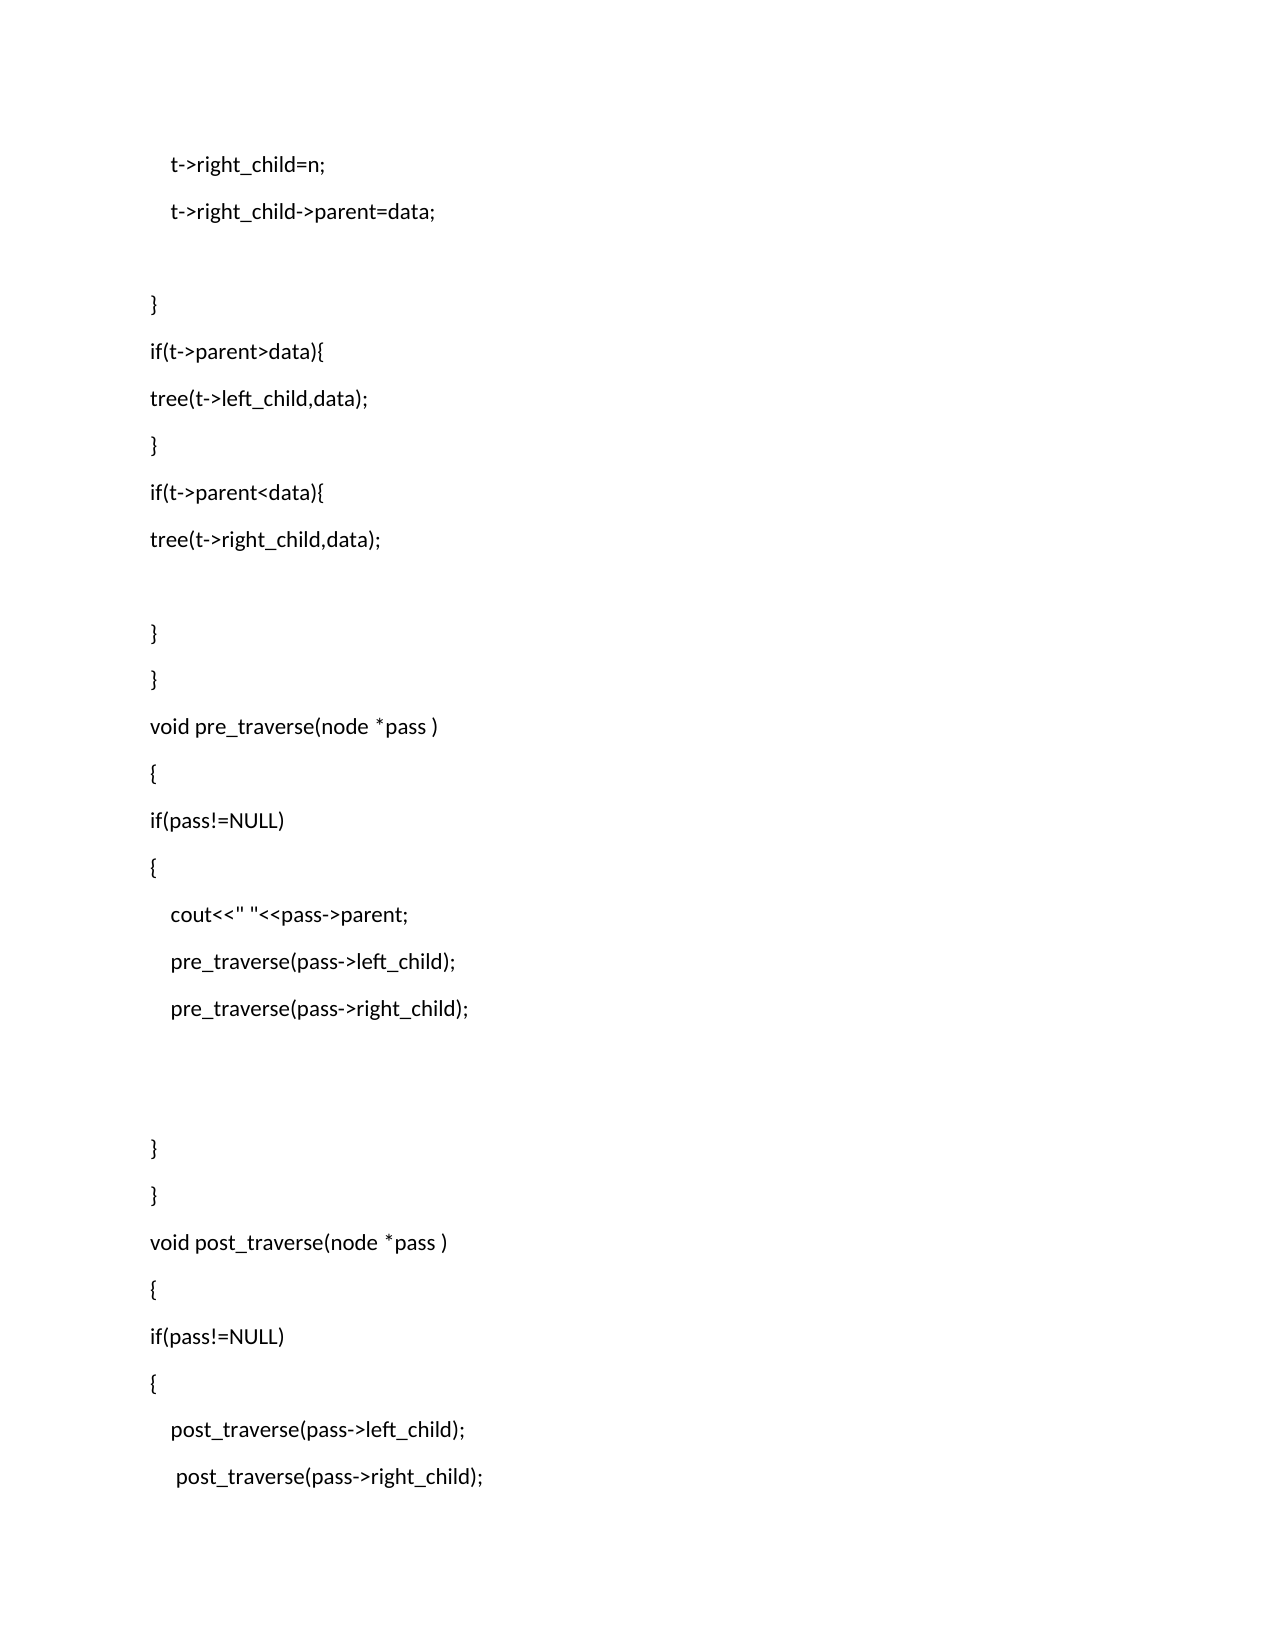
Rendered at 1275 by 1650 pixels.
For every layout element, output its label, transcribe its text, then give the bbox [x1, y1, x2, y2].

text } [150, 666, 1125, 694]
text void pre_traverse(node *pass ) [150, 712, 1125, 741]
text pre_traverse(pass->left_child); [150, 947, 1125, 975]
text { [150, 759, 1125, 787]
text cout<<" "<<pass->parent; [150, 900, 1125, 928]
text tree(t->left_child,data); [150, 384, 1125, 412]
text } [150, 1181, 1125, 1209]
text if(t->parent<data){ [150, 478, 1125, 506]
text if(pass!=NULL) [150, 806, 1125, 834]
text } [150, 291, 1125, 319]
text } [150, 1134, 1125, 1162]
text if(t->parent>data){ [150, 337, 1125, 366]
text { [150, 1369, 1125, 1397]
text } [150, 431, 1125, 459]
text t->right_child->parent=data; [150, 197, 1125, 225]
text { [150, 853, 1125, 881]
text void post_traverse(node *pass ) [150, 1228, 1125, 1256]
text post_traverse(pass->right_child); [150, 1462, 1125, 1491]
text } [150, 619, 1125, 647]
text t->right_child=n; [150, 150, 1125, 178]
text { [150, 1275, 1125, 1303]
text tree(t->right_child,data); [150, 525, 1125, 553]
text if(pass!=NULL) [150, 1322, 1125, 1350]
text pre_traverse(pass->right_child); [150, 994, 1125, 1022]
text post_traverse(pass->left_child); [150, 1416, 1125, 1444]
